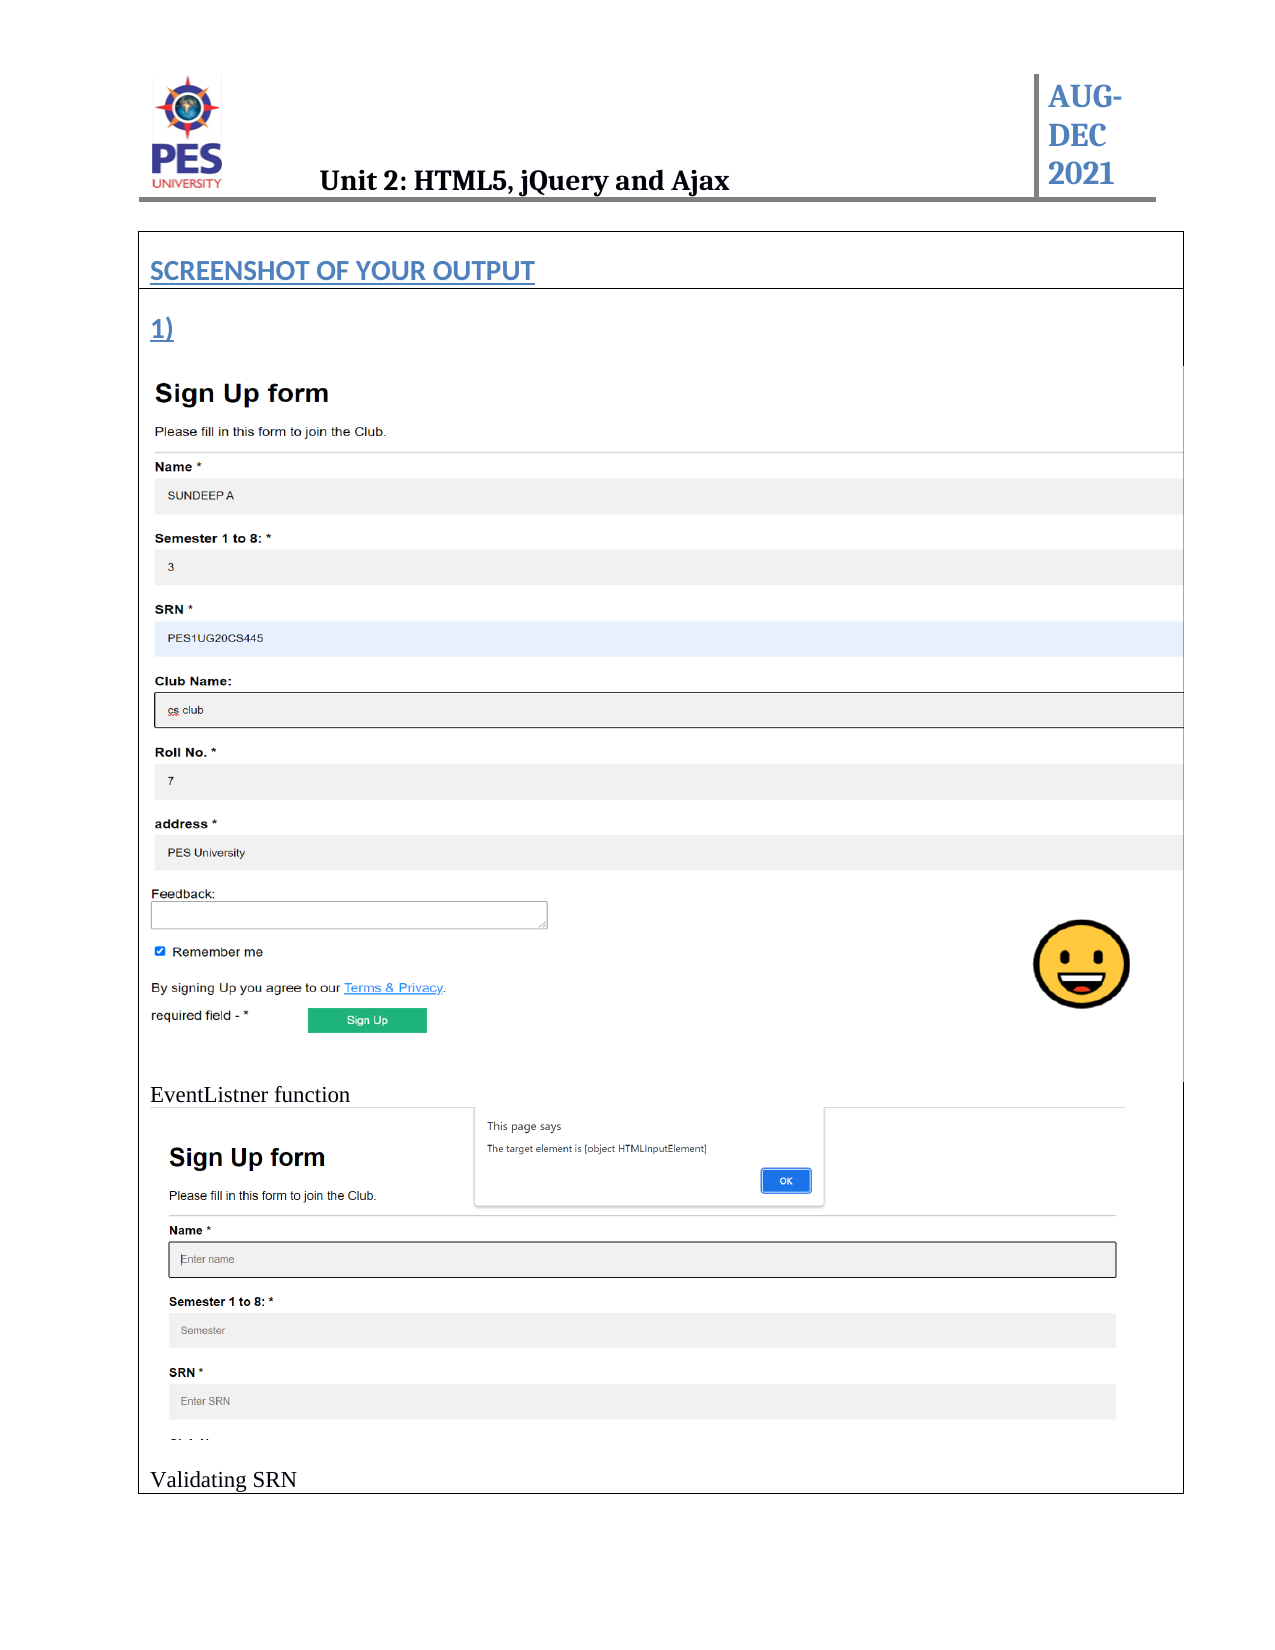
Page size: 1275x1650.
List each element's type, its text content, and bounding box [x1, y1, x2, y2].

table_cell 1) EventListner function Validating SRN Validating SEM 2) On clicking hide: On clicking show: [139, 289, 1183, 1493]
table_cell SCREENSHOT OF YOUR OUTPUT [139, 232, 1183, 288]
picture [150, 73, 224, 190]
